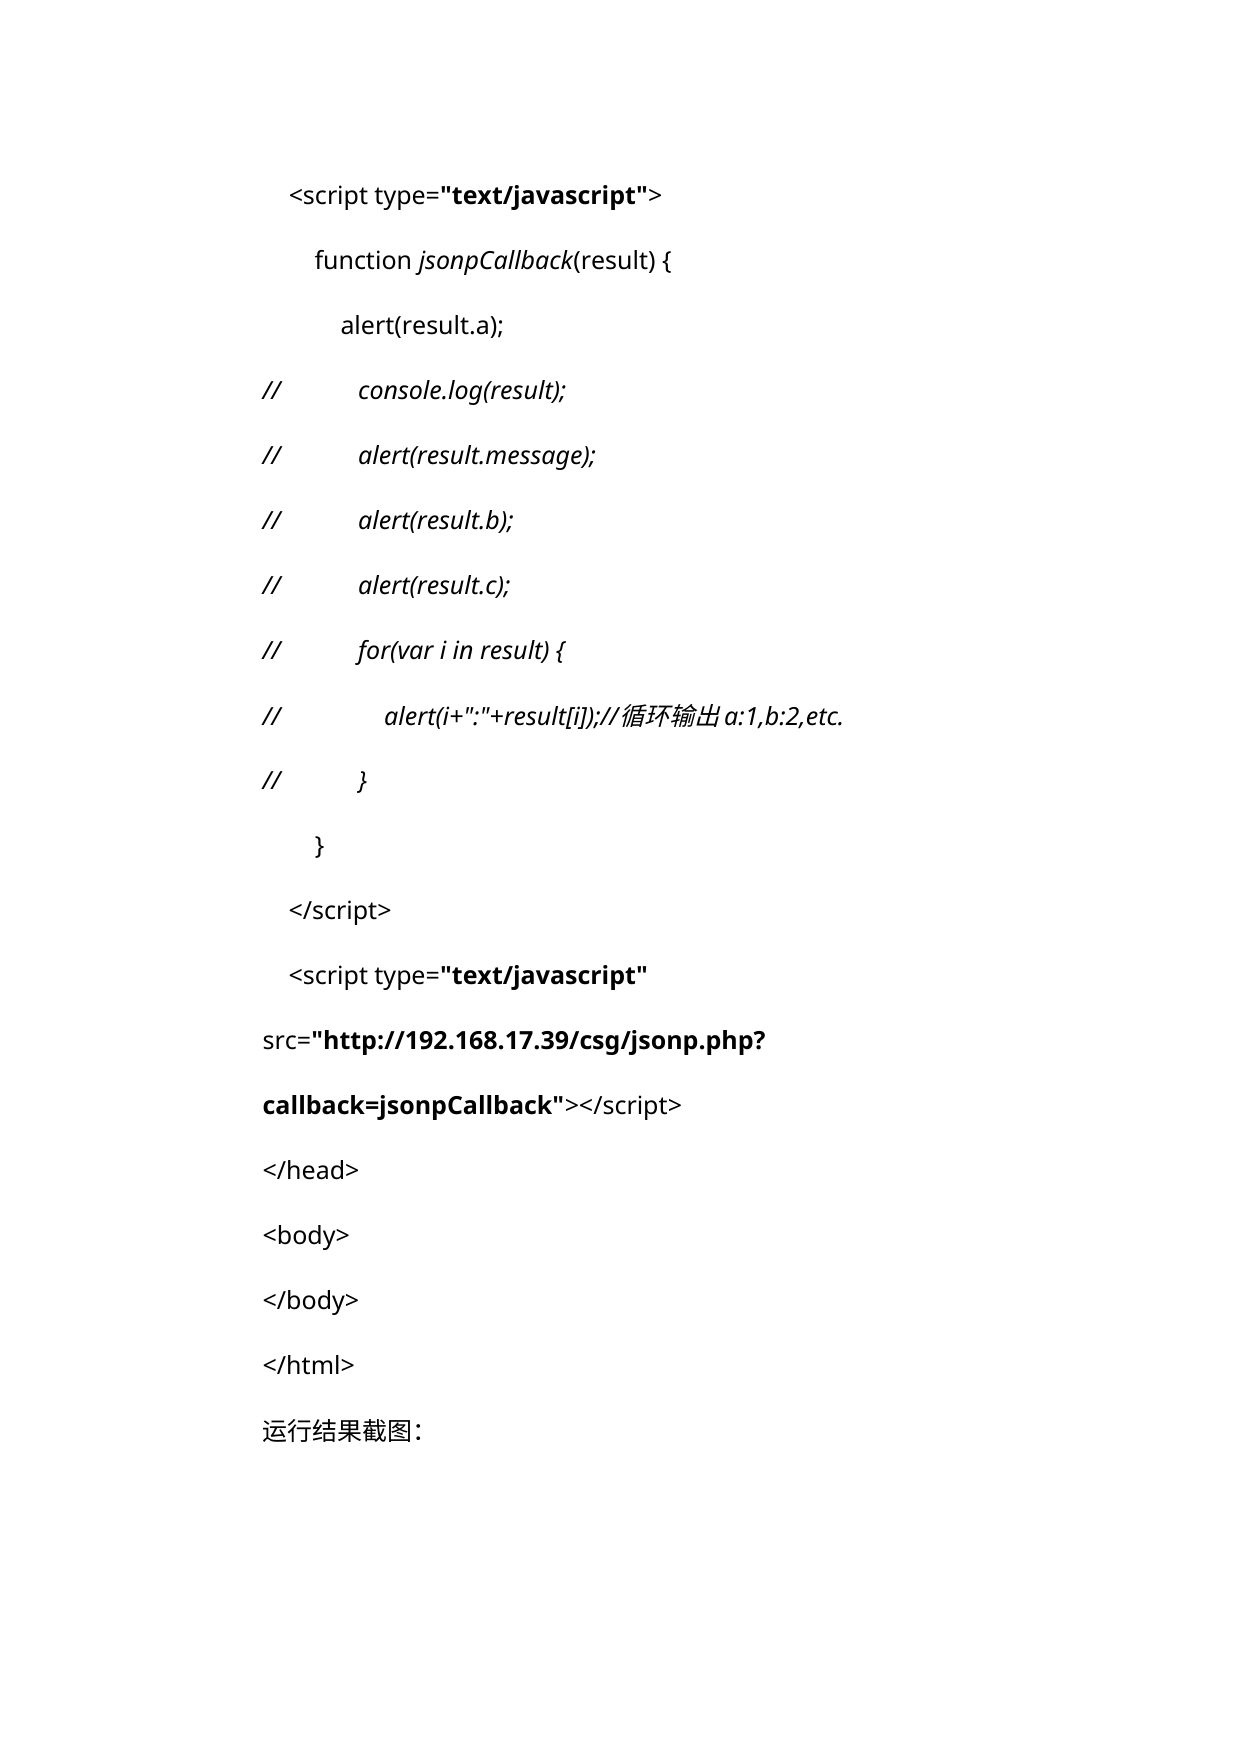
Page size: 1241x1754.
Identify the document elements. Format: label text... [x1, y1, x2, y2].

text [262, 162, 1053, 1397]
text 运行结果截图： [262, 1397, 1053, 1462]
